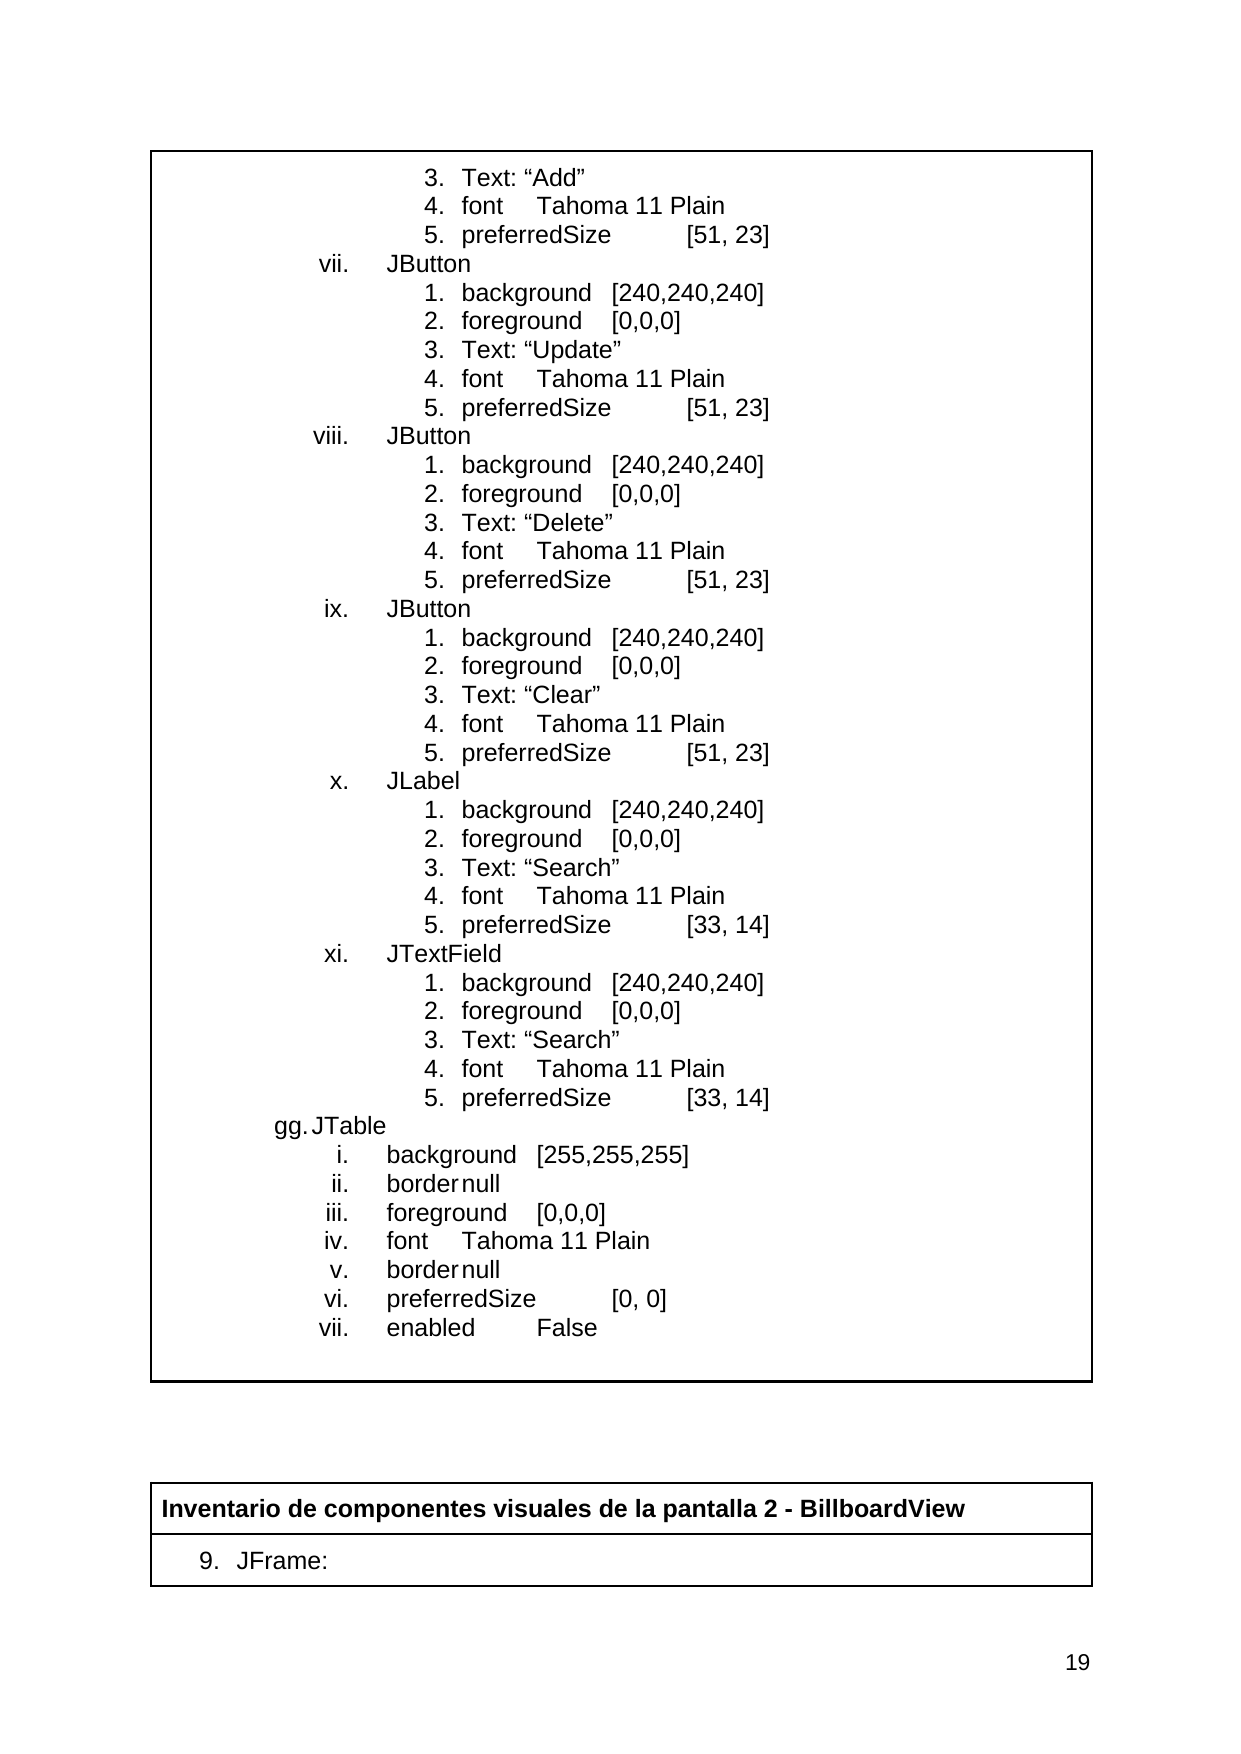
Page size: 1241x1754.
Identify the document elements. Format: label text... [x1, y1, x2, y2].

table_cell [152, 1535, 1091, 1585]
table_header Inventario de componentes visuales de la pantalla 2 - BillboardView [152, 1484, 1091, 1533]
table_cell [152, 152, 1091, 1380]
